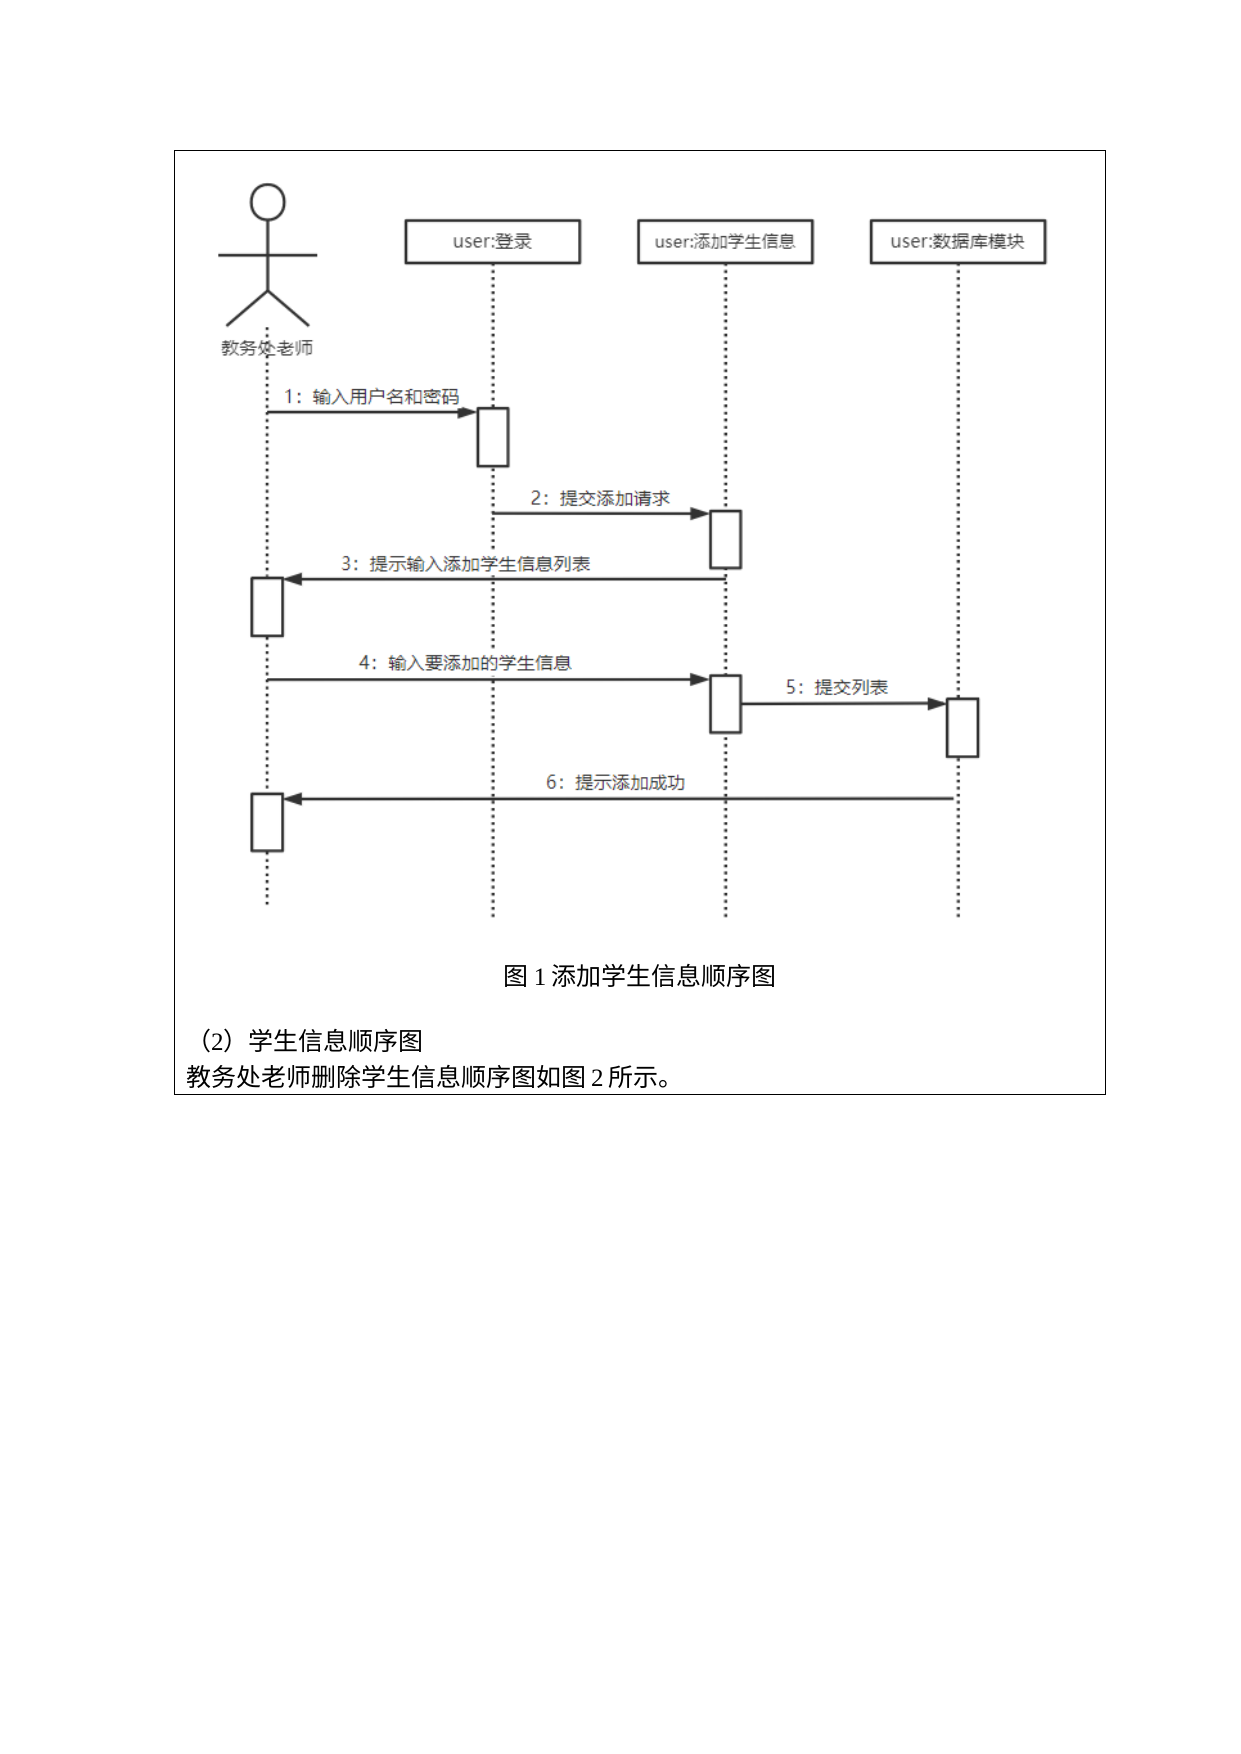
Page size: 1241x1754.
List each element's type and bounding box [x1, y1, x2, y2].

picture [185, 151, 1086, 956]
table_cell [175, 151, 1105, 1093]
